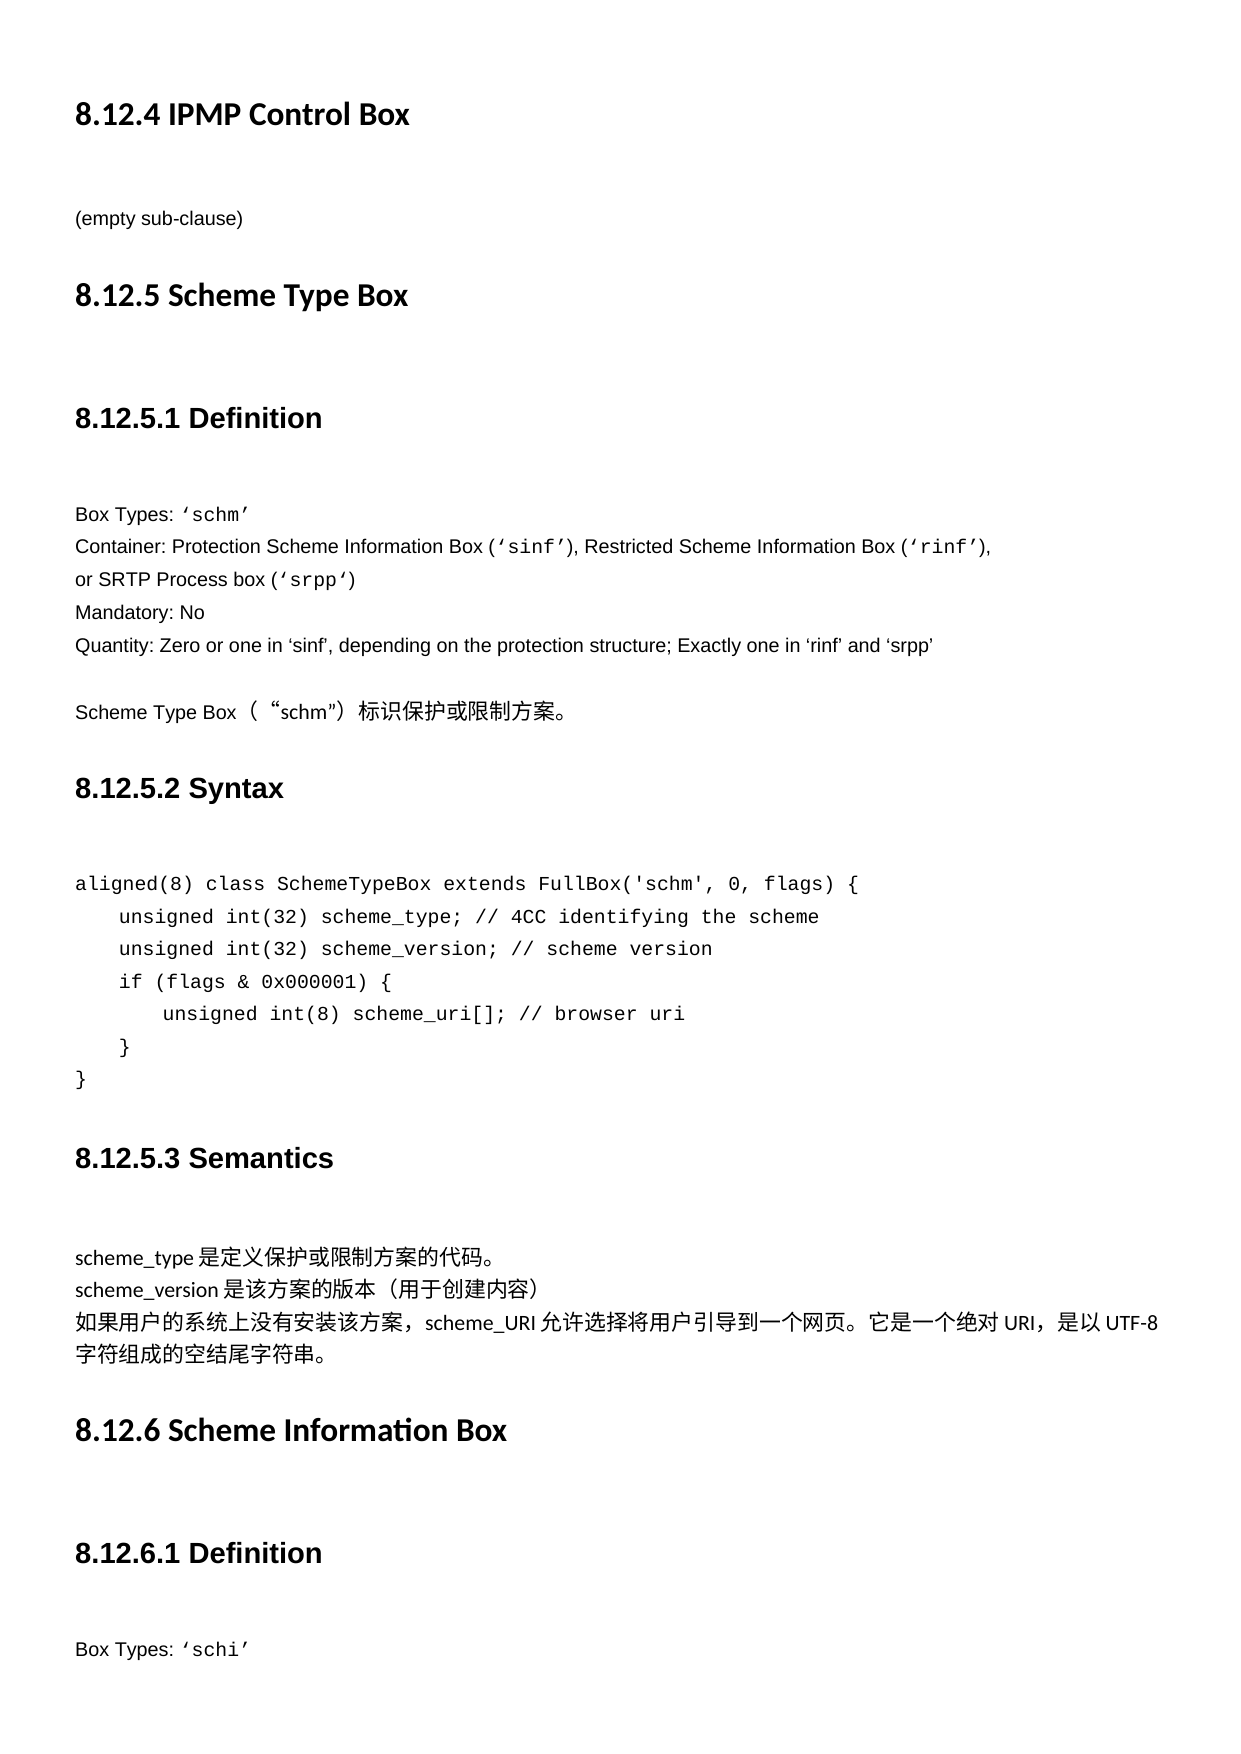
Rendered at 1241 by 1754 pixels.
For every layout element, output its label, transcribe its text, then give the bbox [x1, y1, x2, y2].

text unsigned int(32) scheme_version; // scheme version [75, 934, 1165, 967]
subtitle 8.12.5.1 Definition [75, 385, 1165, 450]
text Box Types: ‘schi’ [75, 1633, 1165, 1666]
subtitle 8.12.5 Scheme Type Box [75, 262, 1165, 327]
text Quantity: Zero or one in ‘sinf’, depending on the protection structure; Exactly one in ‘rinf’ and ‘srpp’ [75, 629, 1165, 661]
text (empty sub-clause) [75, 202, 1165, 234]
text scheme_version是该方案的版本（用于创建内容） [75, 1272, 1165, 1304]
text Box Types: ‘schm’ [75, 499, 1165, 531]
text Container: Protection Scheme Information Box (‘sinf’), Restricted Scheme Information Box (‘rinf’), [75, 531, 1165, 564]
text unsigned int(8) scheme_uri[]; // browser uri [119, 999, 1165, 1032]
subtitle 8.12.4 IPMP Control Box [75, 81, 1165, 146]
text or SRTP Process box (‘srpp‘) [75, 564, 1165, 596]
text if (flags & 0x000001) { [75, 967, 1165, 999]
subtitle 8.12.6 Scheme Information Box [75, 1396, 1165, 1461]
text } [75, 1032, 1165, 1064]
text scheme_type是定义保护或限制方案的代码。 [75, 1239, 1165, 1272]
text unsigned int(32) scheme_type; // 4CC identifying the scheme [75, 902, 1165, 934]
text 如果用户的系统上没有安装该方案，scheme_URI允许选择将用户引导到一个网页。它是一个绝对URI，是以UTF-8字符组成的空结尾字符串。 [75, 1304, 1165, 1369]
subtitle 8.12.5.2 Syntax [75, 755, 1165, 820]
subtitle 8.12.6.1 Definition [75, 1520, 1165, 1585]
subtitle 8.12.5.3 Semantics [75, 1126, 1165, 1191]
text Scheme Type Box（“schm”）标识保护或限制方案。 [75, 694, 1165, 726]
text Mandatory: No [75, 596, 1165, 629]
text } [75, 1064, 1165, 1097]
text aligned(8) class SchemeTypeBox extends FullBox('schm', 0, flags) { [75, 869, 1165, 902]
